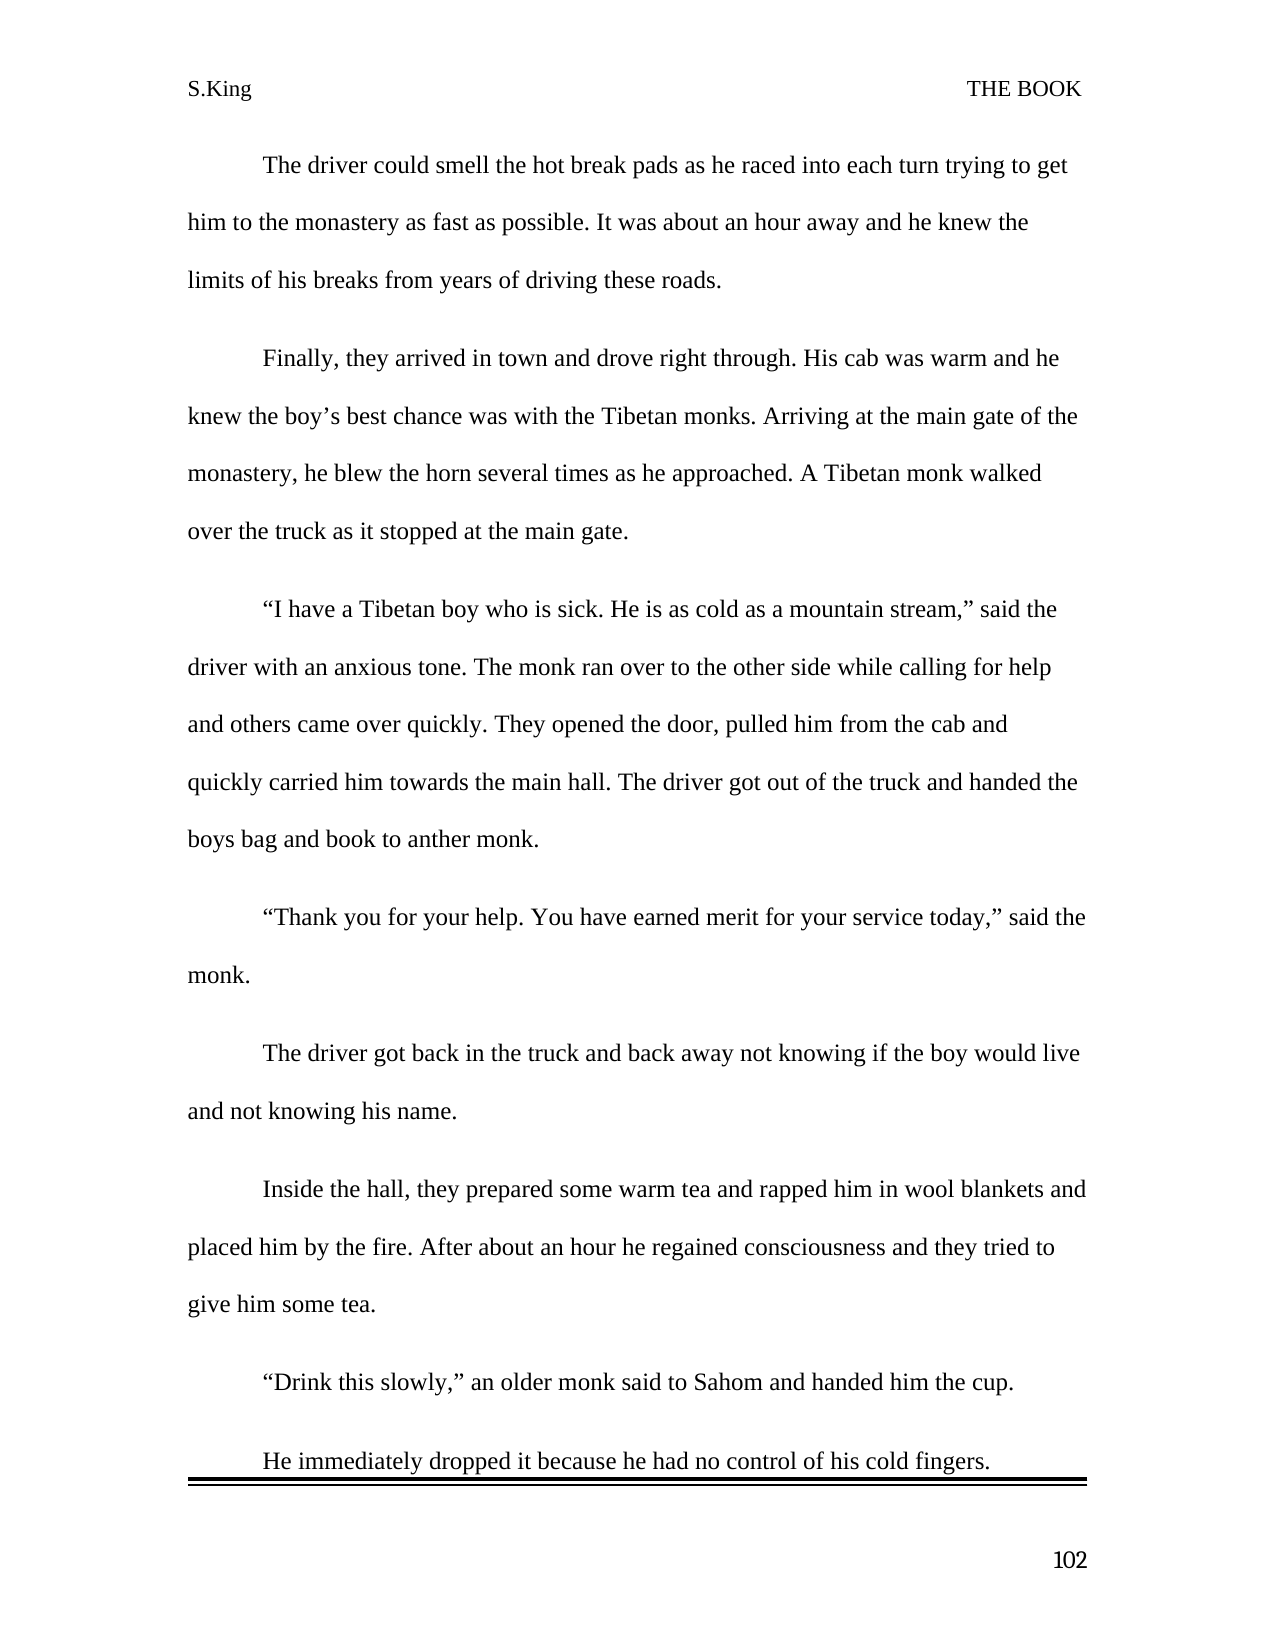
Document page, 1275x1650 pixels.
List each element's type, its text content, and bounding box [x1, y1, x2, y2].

text “Drink this slowly,” an older monk said to Sahom and handed him the cup. [187, 1367, 1087, 1396]
text He immediately dropped it because he had no control of his cold fingers. [187, 1446, 1087, 1486]
text “Thank you for your help. You have earned merit for your service today,” said the monk. [187, 902, 1087, 989]
text Finally, they arrived in town and drove right through. His cab was warm and he knew the boy’s best chance was with the Tibetan monks. Arriving at the main gate of the monastery, he blew the horn several times as he approached. A Tibetan monk walked over the truck as it stopped at the main gate. [187, 343, 1087, 544]
text The driver could smell the hot break pads as he raced into each turn trying to get him to the monastery as fast as possible. It was about an hour away and he knew the limits of his breaks from years of driving these roads. [187, 150, 1087, 294]
text “I have a Tibetan boy who is sick. He is as cold as a mountain stream,” said the driver with an anxious tone. The monk ran over to the other side while calling for help and others came over quickly. They opened the door, pulled him from the cab and quickly carried him towards the main hall. The driver got out of the truck and handed the boys bag and book to anther monk. [187, 594, 1087, 853]
text The driver got back in the truck and back away not knowing if the boy would live and not knowing his name. [187, 1038, 1087, 1124]
text Inside the hall, they prepared some warm tea and rapped him in wool blankets and placed him by the fire. After about an hour he regained consciousness and they tried to give him some tea. [187, 1174, 1087, 1318]
